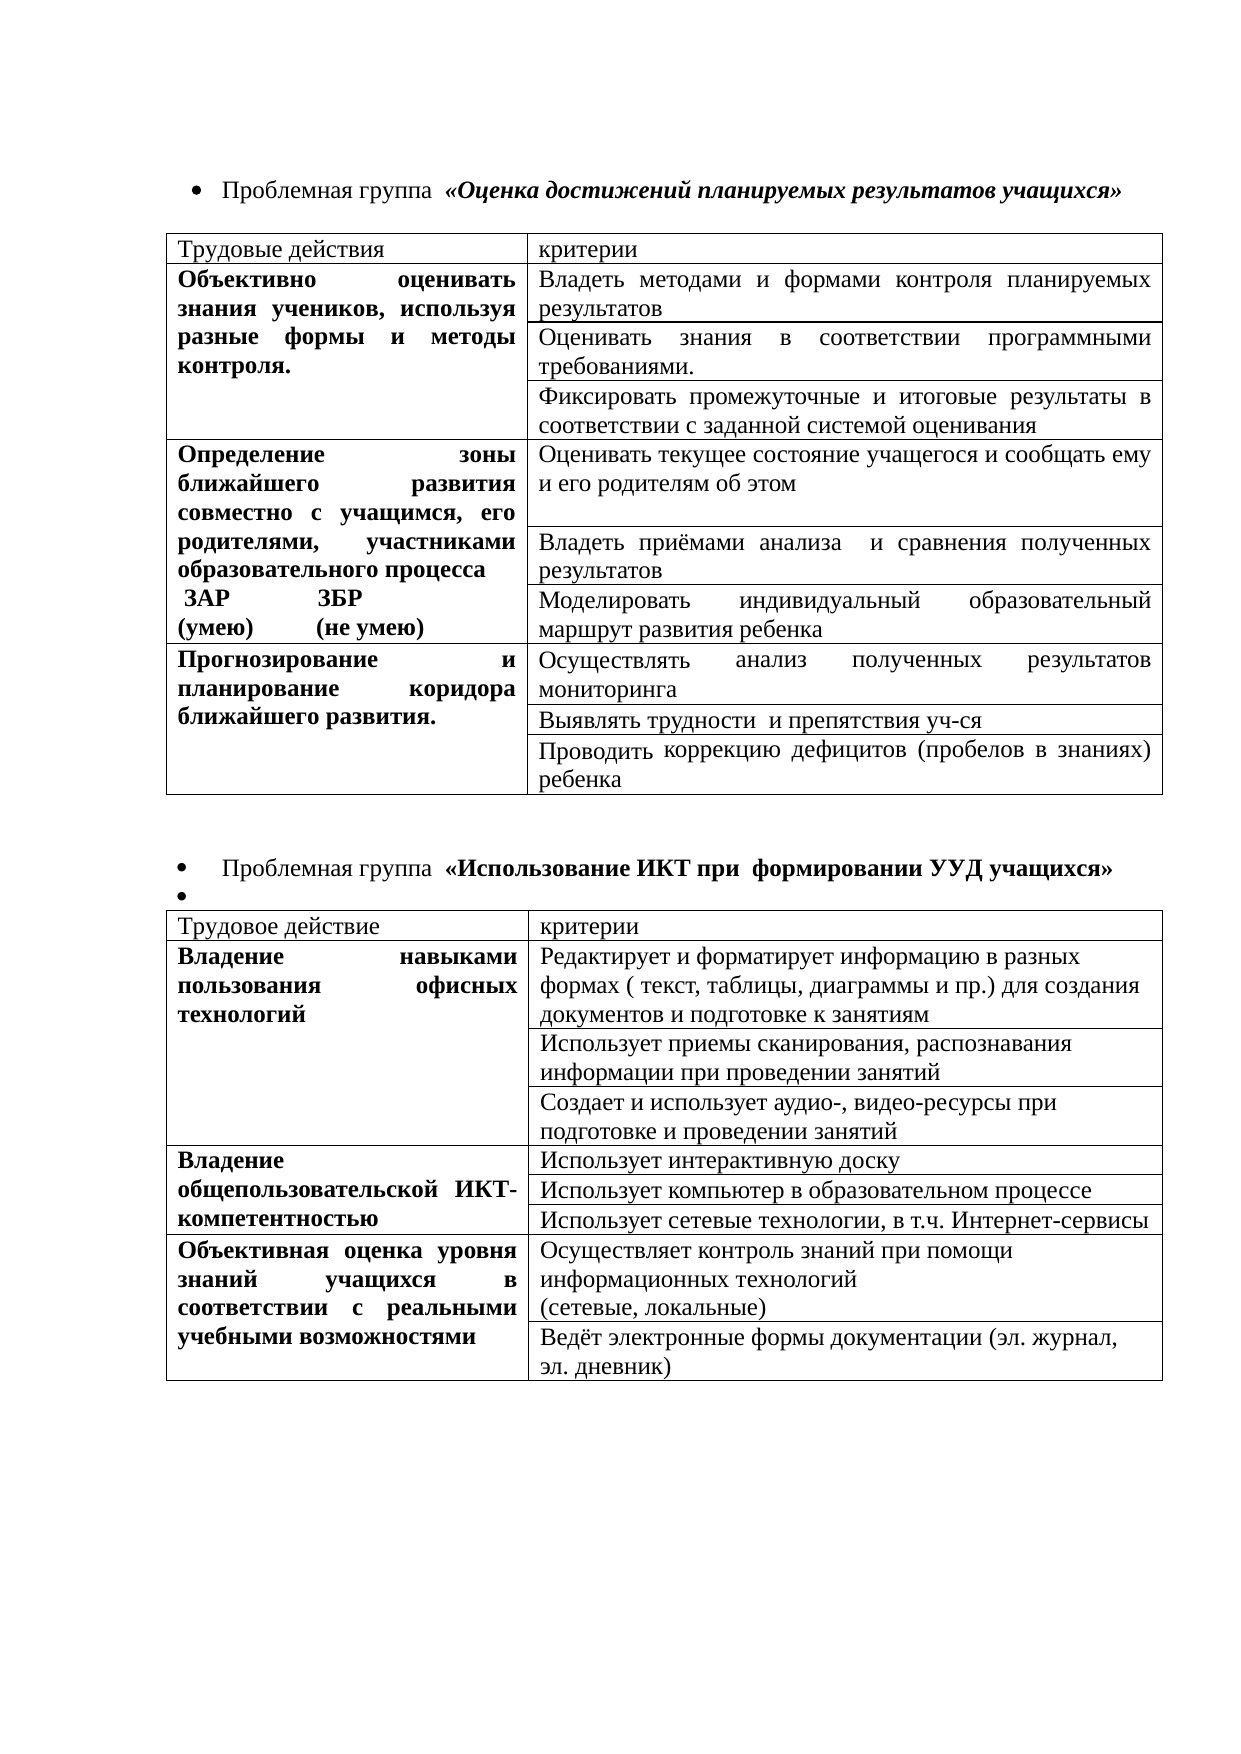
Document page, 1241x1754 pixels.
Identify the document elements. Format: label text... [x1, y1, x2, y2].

table_cell Владеть методами и формами контроля планируемых результатов [528, 264, 1162, 321]
table_cell Использует интерактивную доску [529, 1146, 1162, 1174]
list Проблемная группа «Использование ИКТ при формировании УУД учащихся» [177, 853, 1152, 882]
table_header Трудовое действие [167, 911, 528, 940]
table_cell Определение зоны ближайшего развития совместно с учащимся, его родителями, участниками образовательного процесса ЗАР ЗБР (умею) (не умею) [167, 440, 527, 643]
table_cell Использует сетевые технологии, в т.ч. Интернет-сервисы [529, 1205, 1162, 1234]
table_cell Владеть приёмами анализа и сравнения полученных результатов [528, 527, 1162, 584]
table_cell Создает и использует аудио-, видео-ресурсы при подготовке и проведении занятий [529, 1087, 1162, 1144]
table_cell Выявлять трудности и препятствия уч-ся [528, 705, 1162, 733]
table_cell Проводить коррекцию дефицитов (пробелов в знаниях) ребенка [528, 735, 1162, 794]
table_cell Владение общепользовательской ИКТ-компетентностью [167, 1146, 528, 1234]
table_cell Фиксировать промежуточные и итоговые результаты в соответствии с заданной системой оценивания [528, 381, 1162, 438]
table_cell Оценивать знания в соответствии программными требованиями. [528, 323, 1162, 380]
table_header критерии [528, 234, 1162, 263]
table_cell Моделировать индивидуальный образовательный маршрут развития ребенка [528, 585, 1162, 643]
table_header Трудовые действия [167, 234, 527, 263]
table_cell Объективно оценивать знания учеников, используя разные формы и методы контроля. [167, 264, 527, 438]
table_cell Ведёт электронные формы документации (эл. журнал, эл. дневник) [529, 1322, 1162, 1380]
table_header критерии [529, 911, 1162, 940]
table_cell Владение навыками пользования офисных технологий [167, 941, 528, 1144]
table_cell Объективная оценка уровня знаний учащихся в соответствии с реальными учебными возможностями [167, 1235, 528, 1380]
table_cell Использует компьютер в образовательном процессе [529, 1175, 1162, 1204]
table_cell Прогнозирование и планирование коридора ближайшего развития. [167, 644, 527, 794]
table_cell Редактирует и форматирует информацию в разных формах ( текст, таблицы, диаграммы и пр.) для создания документов и подготовке к занятиям [529, 941, 1162, 1027]
table_cell Осуществлять анализ полученных результатов мониторинга [528, 644, 1162, 704]
list Проблемная группа «Оценка достижений планируемых результатов учащихся» [192, 176, 1152, 204]
table_cell Использует приемы сканирования, распознавания информации при проведении занятий [529, 1029, 1162, 1086]
table_cell Оценивать текущее состояние учащегося и сообщать ему и его родителям об этом [528, 440, 1162, 526]
table_cell Осуществляет контроль знаний при помощи информационных технологий (сетевые, локальные) [529, 1235, 1162, 1321]
